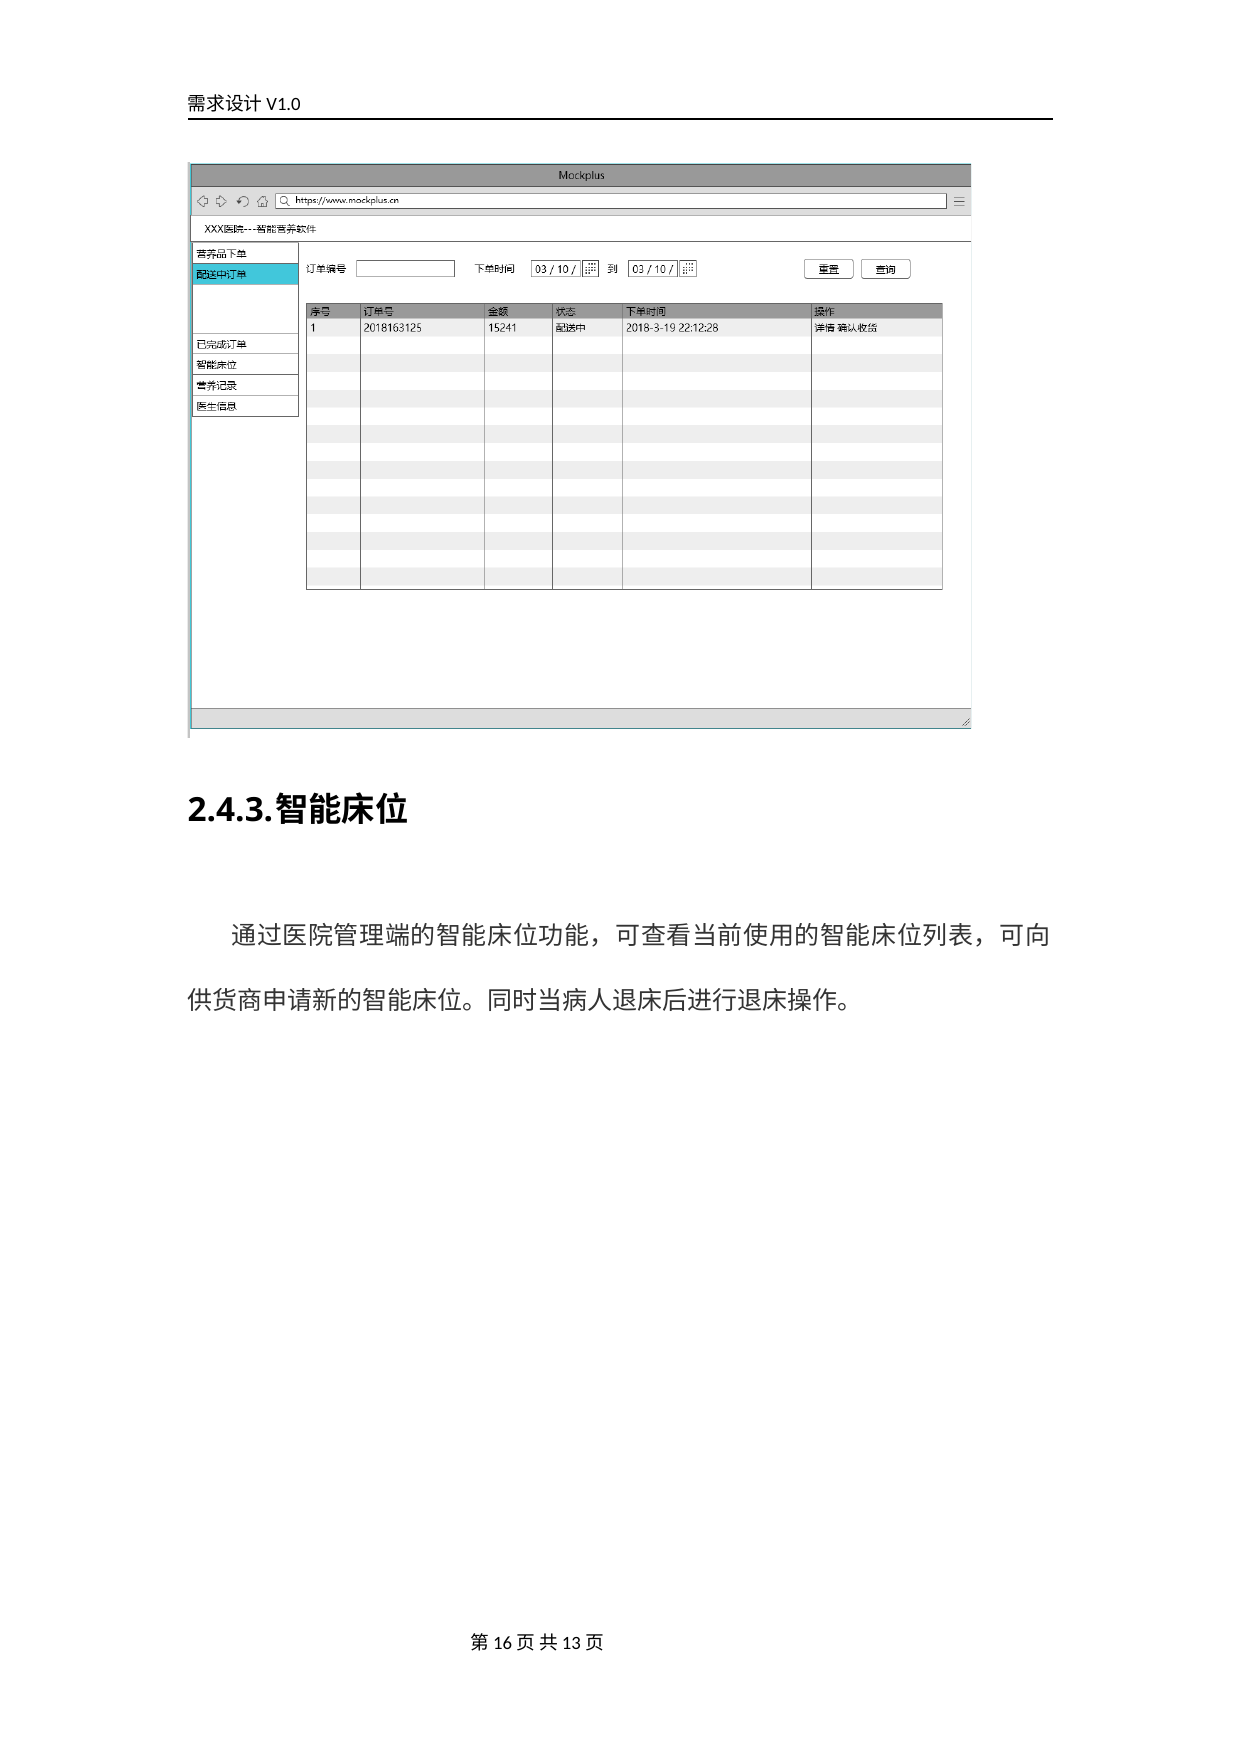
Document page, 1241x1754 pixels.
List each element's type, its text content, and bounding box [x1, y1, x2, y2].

subtitle 智能床位 [187, 774, 1053, 839]
text 通过医院管理端的智能床位功能，可查看当前使用的智能床位列表，可向供货商申请新的智能床位。同时当病人退床后进行退床操作。 [187, 901, 1053, 1031]
picture [187, 162, 972, 738]
